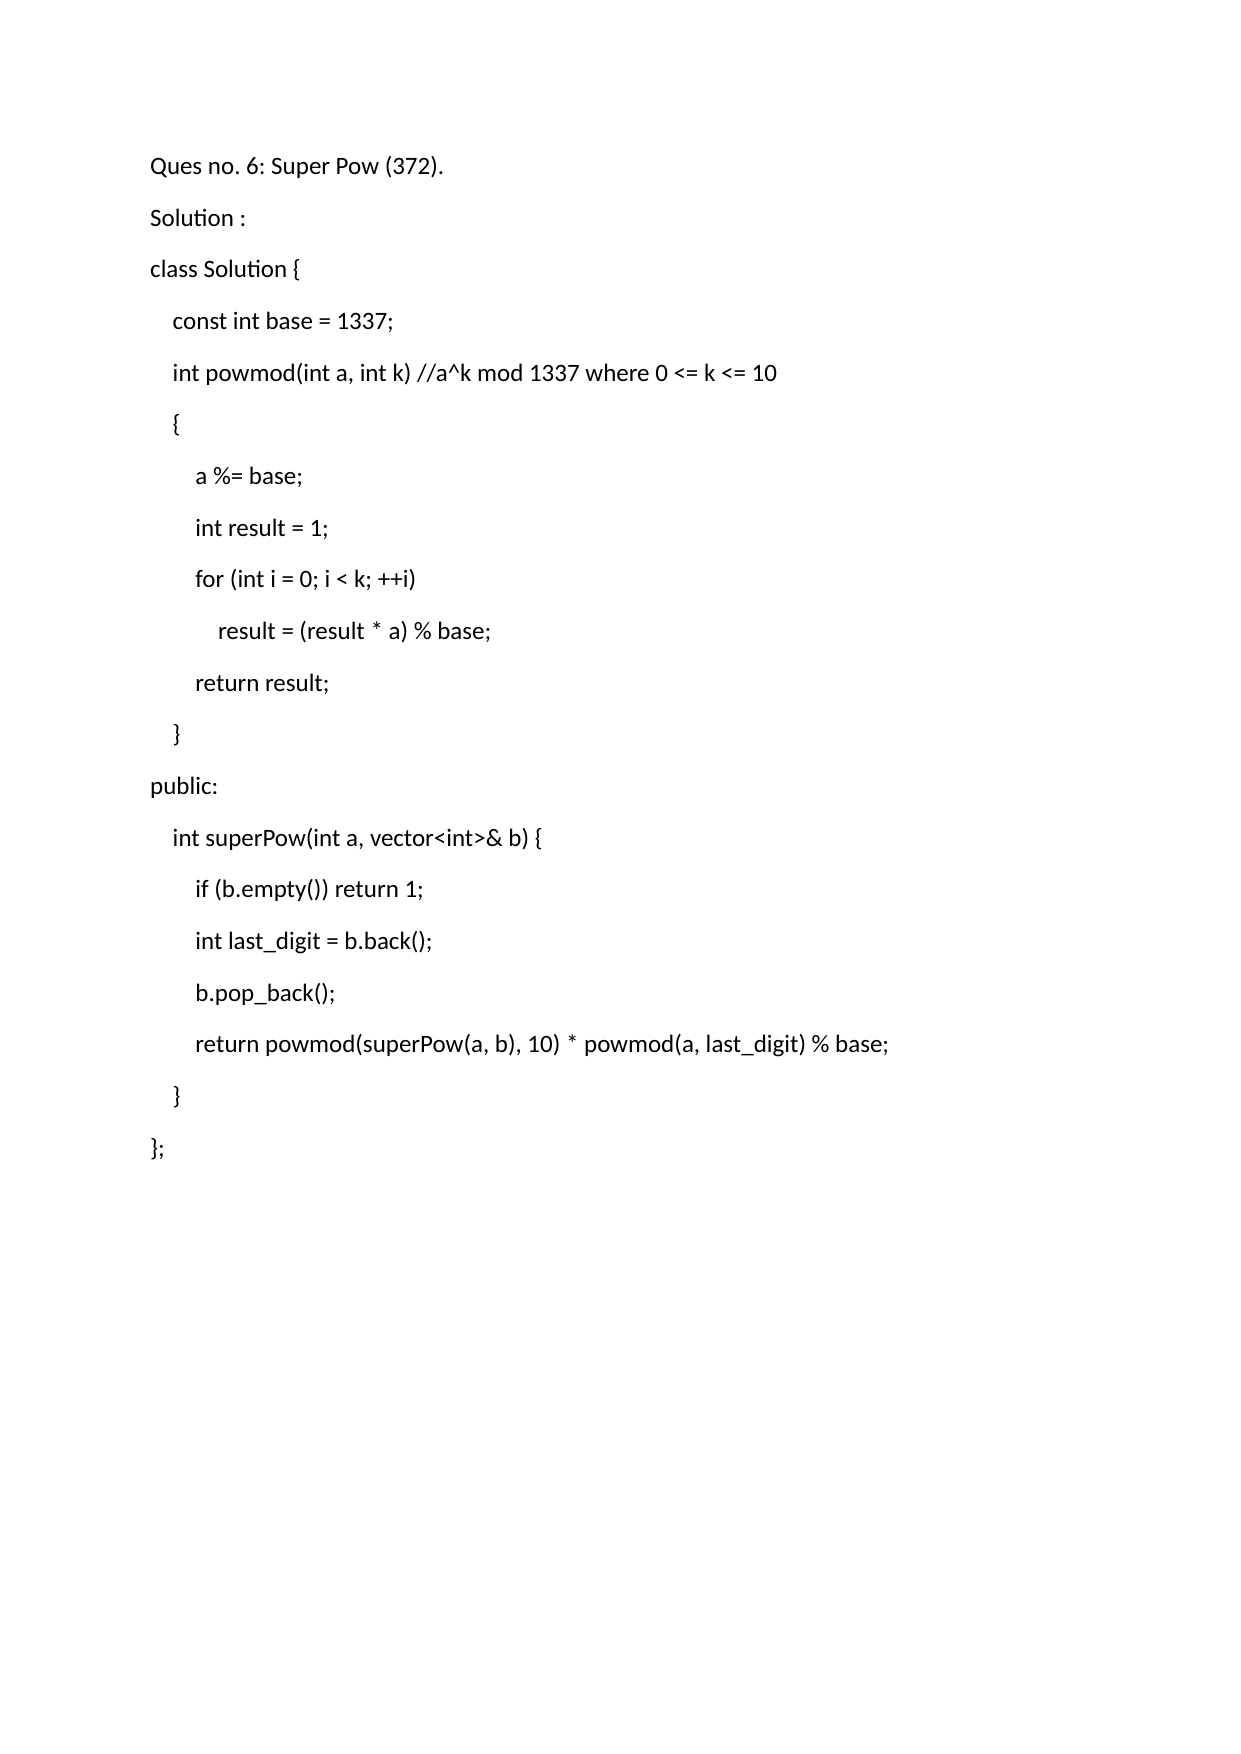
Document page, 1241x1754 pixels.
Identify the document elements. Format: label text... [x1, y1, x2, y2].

text } [150, 1080, 1090, 1111]
text return result; [150, 667, 1090, 697]
text const int base = 1337; [150, 305, 1090, 336]
text b.pop_back(); [150, 977, 1090, 1007]
text }; [150, 1132, 1090, 1162]
text for (int i = 0; i < k; ++i) [150, 563, 1090, 594]
text { [150, 408, 1090, 439]
text if (b.empty()) return 1; [150, 873, 1090, 904]
text } [150, 718, 1090, 749]
text a %= base; [150, 460, 1090, 491]
text Ques no. 6: Super Pow (372). [150, 150, 1090, 181]
text int result = 1; [150, 512, 1090, 542]
text result = (result * a) % base; [150, 615, 1090, 646]
text int powmod(int a, int k) //a^k mod 1337 where 0 <= k <= 10 [150, 357, 1090, 387]
text int superPow(int a, vector<int>& b) { [150, 822, 1090, 852]
text return powmod(superPow(a, b), 10) * powmod(a, last_digit) % base; [150, 1028, 1090, 1059]
text class Solution { [150, 253, 1090, 284]
text public: [150, 770, 1090, 801]
text Solution : [150, 202, 1090, 232]
text int last_digit = b.back(); [150, 925, 1090, 956]
